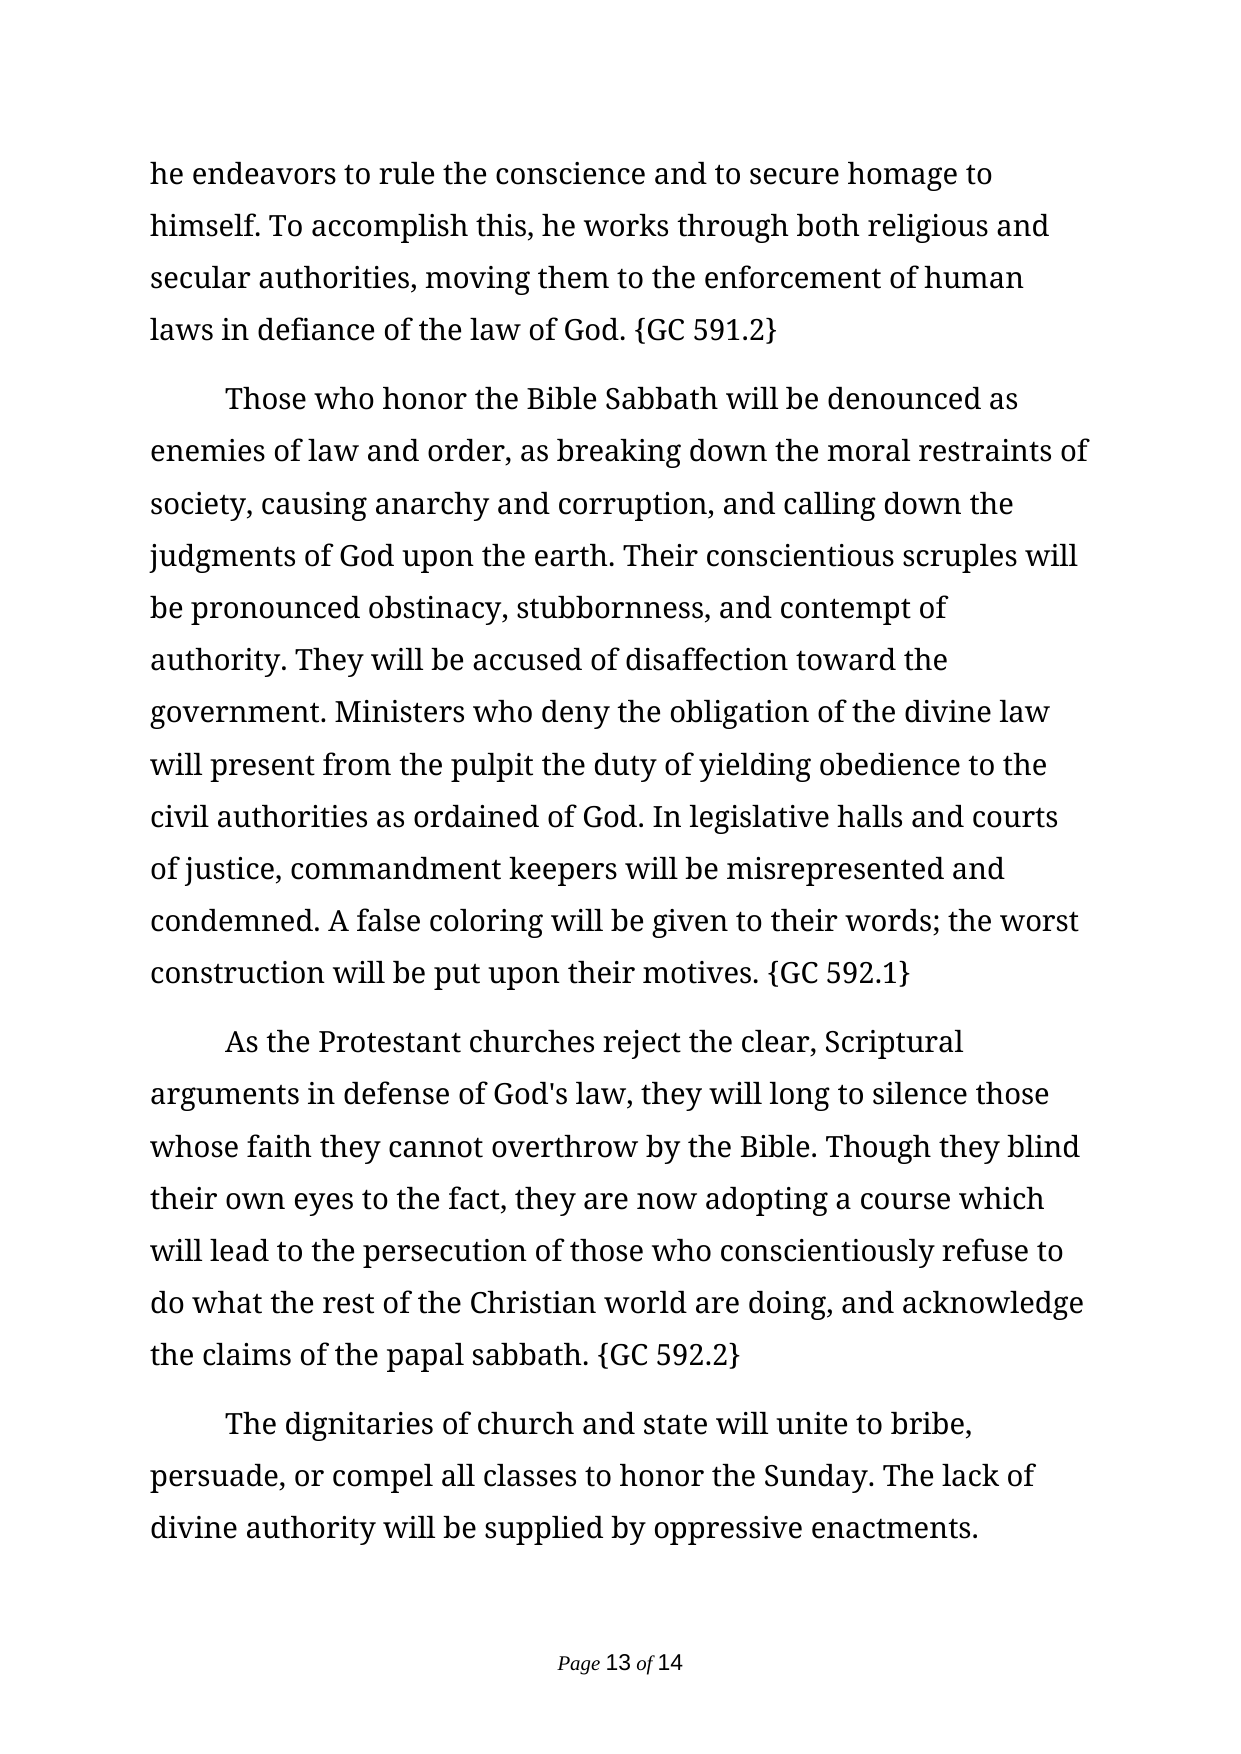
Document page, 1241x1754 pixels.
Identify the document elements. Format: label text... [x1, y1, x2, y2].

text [150, 150, 1090, 355]
text Those who honor the Bible Sabbath will be denounced as enemies of law and order, as breaking down the moral restraints of society, causing anarchy and corruption, and calling down the judgments of God upon the earth. Their conscientious scruples will be pronounced obstinacy, stubbornness, and contempt of authority. They will be accused of disaffection toward the government. Ministers who deny the obligation of the divine law will present from the pulpit the duty of yielding obedience to the civil authorities as ordained of God. In legislative halls and courts of justice, commandment keepers will be misrepresented and condemned. A false coloring will be given to their words; the worst construction will be put upon their motives. {GC 592.1} [150, 375, 1090, 998]
text As the Protestant churches reject the clear, Scriptural arguments in defense of God's law, they will long to silence those whose faith they cannot overthrow by the Bible. Though they blind their own eyes to the fact, they are now adopting a course which will lead to the persecution of those who conscientiously refuse to do what the rest of the Christian world are doing, and acknowledge the claims of the papal sabbath. {GC 592.2} [150, 1018, 1090, 1380]
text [150, 1400, 1090, 1553]
